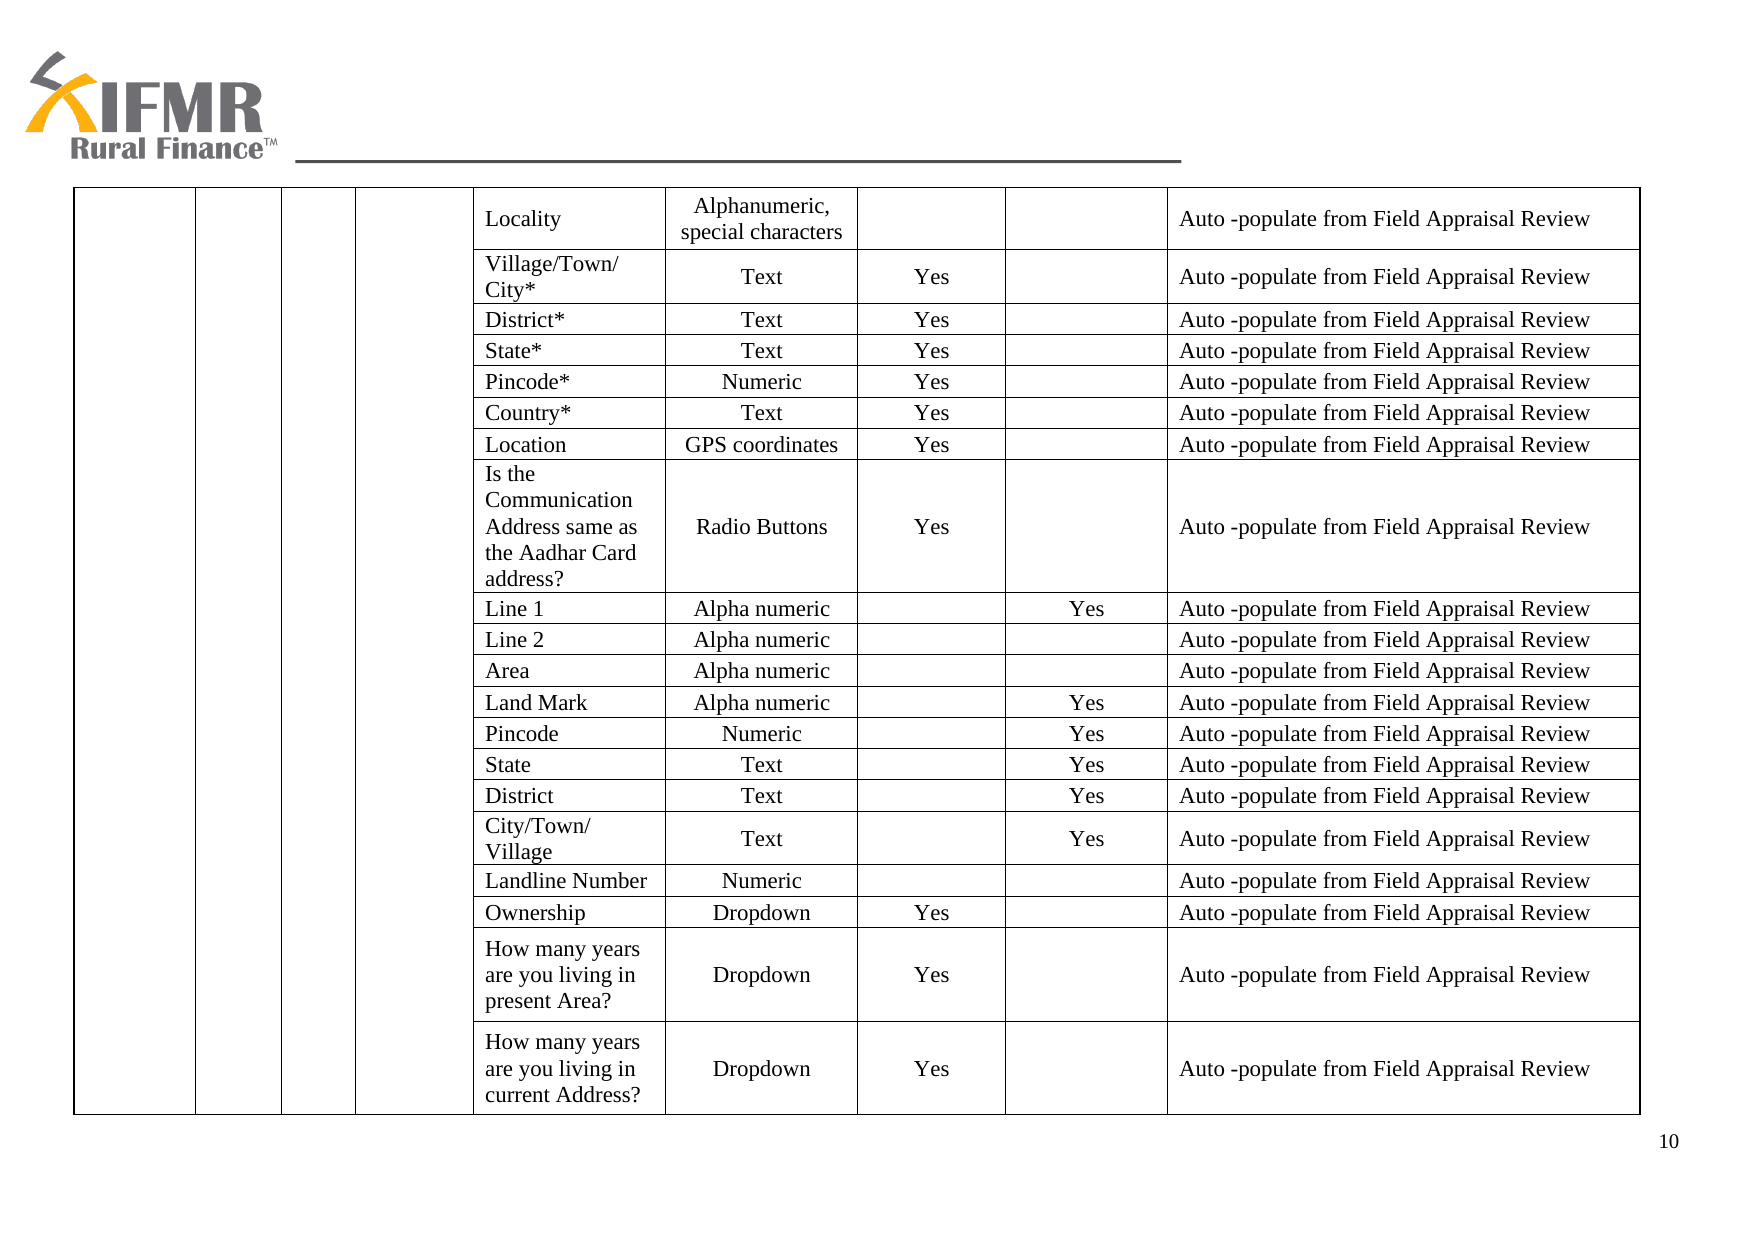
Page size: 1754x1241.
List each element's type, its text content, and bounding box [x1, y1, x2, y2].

table_cell Numeric [666, 718, 857, 748]
table_cell Auto -populate from Field Appraisal Review [1168, 780, 1639, 811]
table_cell Auto -populate from Field Appraisal Review [1168, 593, 1639, 623]
table_cell Auto -populate from Field Appraisal Review [1168, 429, 1639, 459]
table_cell [858, 655, 1005, 686]
picture [18, 45, 284, 166]
table_cell Yes [858, 366, 1005, 397]
table_cell [1006, 897, 1167, 927]
table_cell [1006, 429, 1167, 459]
table_cell Auto -populate from Field Appraisal Review [1168, 460, 1639, 592]
table_cell Alpha numeric [666, 687, 857, 717]
table_cell Auto -populate from Field Appraisal Review [1168, 188, 1639, 249]
table_cell Dropdown [666, 928, 857, 1021]
table_cell Land Mark [474, 687, 665, 717]
table_cell District* [474, 304, 665, 334]
table_cell [1006, 335, 1167, 365]
table_cell Auto -populate from Field Appraisal Review [1168, 1022, 1639, 1114]
table_cell Auto -populate from Field Appraisal Review [1168, 335, 1639, 365]
table_cell [858, 718, 1005, 748]
table_cell Radio Buttons [666, 460, 857, 592]
table_cell Yes [858, 398, 1005, 428]
table_cell Auto -populate from Field Appraisal Review [1168, 655, 1639, 686]
table_cell [858, 780, 1005, 811]
table_cell Yes [1006, 687, 1167, 717]
table_cell [858, 624, 1005, 654]
table_cell [858, 812, 1005, 864]
table_cell [858, 749, 1005, 779]
table_cell Auto -populate from Field Appraisal Review [1168, 718, 1639, 748]
table_cell Yes [1006, 780, 1167, 811]
table_cell Dropdown [666, 1022, 857, 1114]
table_cell [858, 687, 1005, 717]
table_cell Village/Town/City* [474, 250, 665, 303]
table_cell [858, 865, 1005, 896]
table_cell City/Town/Village [474, 812, 665, 864]
table_cell Alpha numeric [666, 593, 857, 623]
table_cell [1006, 624, 1167, 654]
table_cell Auto -populate from Field Appraisal Review [1168, 897, 1639, 927]
table_cell How many years are you living in present Area? [474, 928, 665, 1021]
table_cell Yes [1006, 812, 1167, 864]
table_cell Yes [858, 250, 1005, 303]
table_cell [1006, 865, 1167, 896]
table_cell Area [474, 655, 665, 686]
table_cell Line 2 [474, 624, 665, 654]
table_cell Alpha numeric [666, 655, 857, 686]
table_cell State [474, 749, 665, 779]
table_cell Yes [1006, 749, 1167, 779]
table_cell Text [666, 780, 857, 811]
table_cell Yes [858, 928, 1005, 1021]
table_cell Yes [858, 429, 1005, 459]
table_cell Yes [858, 335, 1005, 365]
table_cell [1006, 250, 1167, 303]
table_cell Yes [858, 897, 1005, 927]
table_cell Ownership [474, 897, 665, 927]
table_cell Pincode [474, 718, 665, 748]
table_cell Numeric [666, 366, 857, 397]
table_cell Numeric [666, 865, 857, 896]
table_cell Line 1 [474, 593, 665, 623]
table_cell Text [666, 749, 857, 779]
table_cell Yes [1006, 718, 1167, 748]
table_cell Yes [1006, 593, 1167, 623]
table_cell Location [474, 429, 665, 459]
table_cell GPS coordinates [666, 429, 857, 459]
table_cell Locality [474, 188, 665, 249]
table_cell [1006, 304, 1167, 334]
table_cell Auto -populate from Field Appraisal Review [1168, 304, 1639, 334]
table_cell Auto -populate from Field Appraisal Review [1168, 250, 1639, 303]
table_cell Auto -populate from Field Appraisal Review [1168, 366, 1639, 397]
table_cell Text [666, 812, 857, 864]
table_cell [1006, 366, 1167, 397]
table_cell Text [666, 250, 857, 303]
table_cell Auto -populate from Field Appraisal Review [1168, 398, 1639, 428]
table_cell Dropdown [666, 897, 857, 927]
table_cell Text [666, 304, 857, 334]
table_cell Text [666, 335, 857, 365]
table_cell [1006, 398, 1167, 428]
table_cell [1006, 188, 1167, 249]
table_cell [1006, 655, 1167, 686]
table_cell Auto -populate from Field Appraisal Review [1168, 865, 1639, 896]
table_cell Auto -populate from Field Appraisal Review [1168, 687, 1639, 717]
table_cell Is the Communication Address same as the Aadhar Card address? [474, 460, 665, 592]
table_cell Landline Number [474, 865, 665, 896]
table_cell Country* [474, 398, 665, 428]
table_cell Yes [858, 1022, 1005, 1114]
table_cell [1006, 928, 1167, 1021]
table_cell Yes [858, 460, 1005, 592]
table_cell [858, 188, 1005, 249]
table_cell Auto -populate from Field Appraisal Review [1168, 624, 1639, 654]
table_cell State* [474, 335, 665, 365]
table_cell How many years are you living in current Address? [474, 1022, 665, 1114]
table_cell Yes [858, 304, 1005, 334]
table_cell Alpha numeric [666, 624, 857, 654]
table_cell [1006, 1022, 1167, 1114]
table_cell [858, 593, 1005, 623]
table_cell District [474, 780, 665, 811]
table_cell Auto -populate from Field Appraisal Review [1168, 812, 1639, 864]
table_cell [1006, 460, 1167, 592]
table_cell Auto -populate from Field Appraisal Review [1168, 749, 1639, 779]
table_cell Pincode* [474, 366, 665, 397]
table_cell Alphanumeric, special characters [666, 188, 857, 249]
table_cell Auto -populate from Field Appraisal Review [1168, 928, 1639, 1021]
table_cell Text [666, 398, 857, 428]
